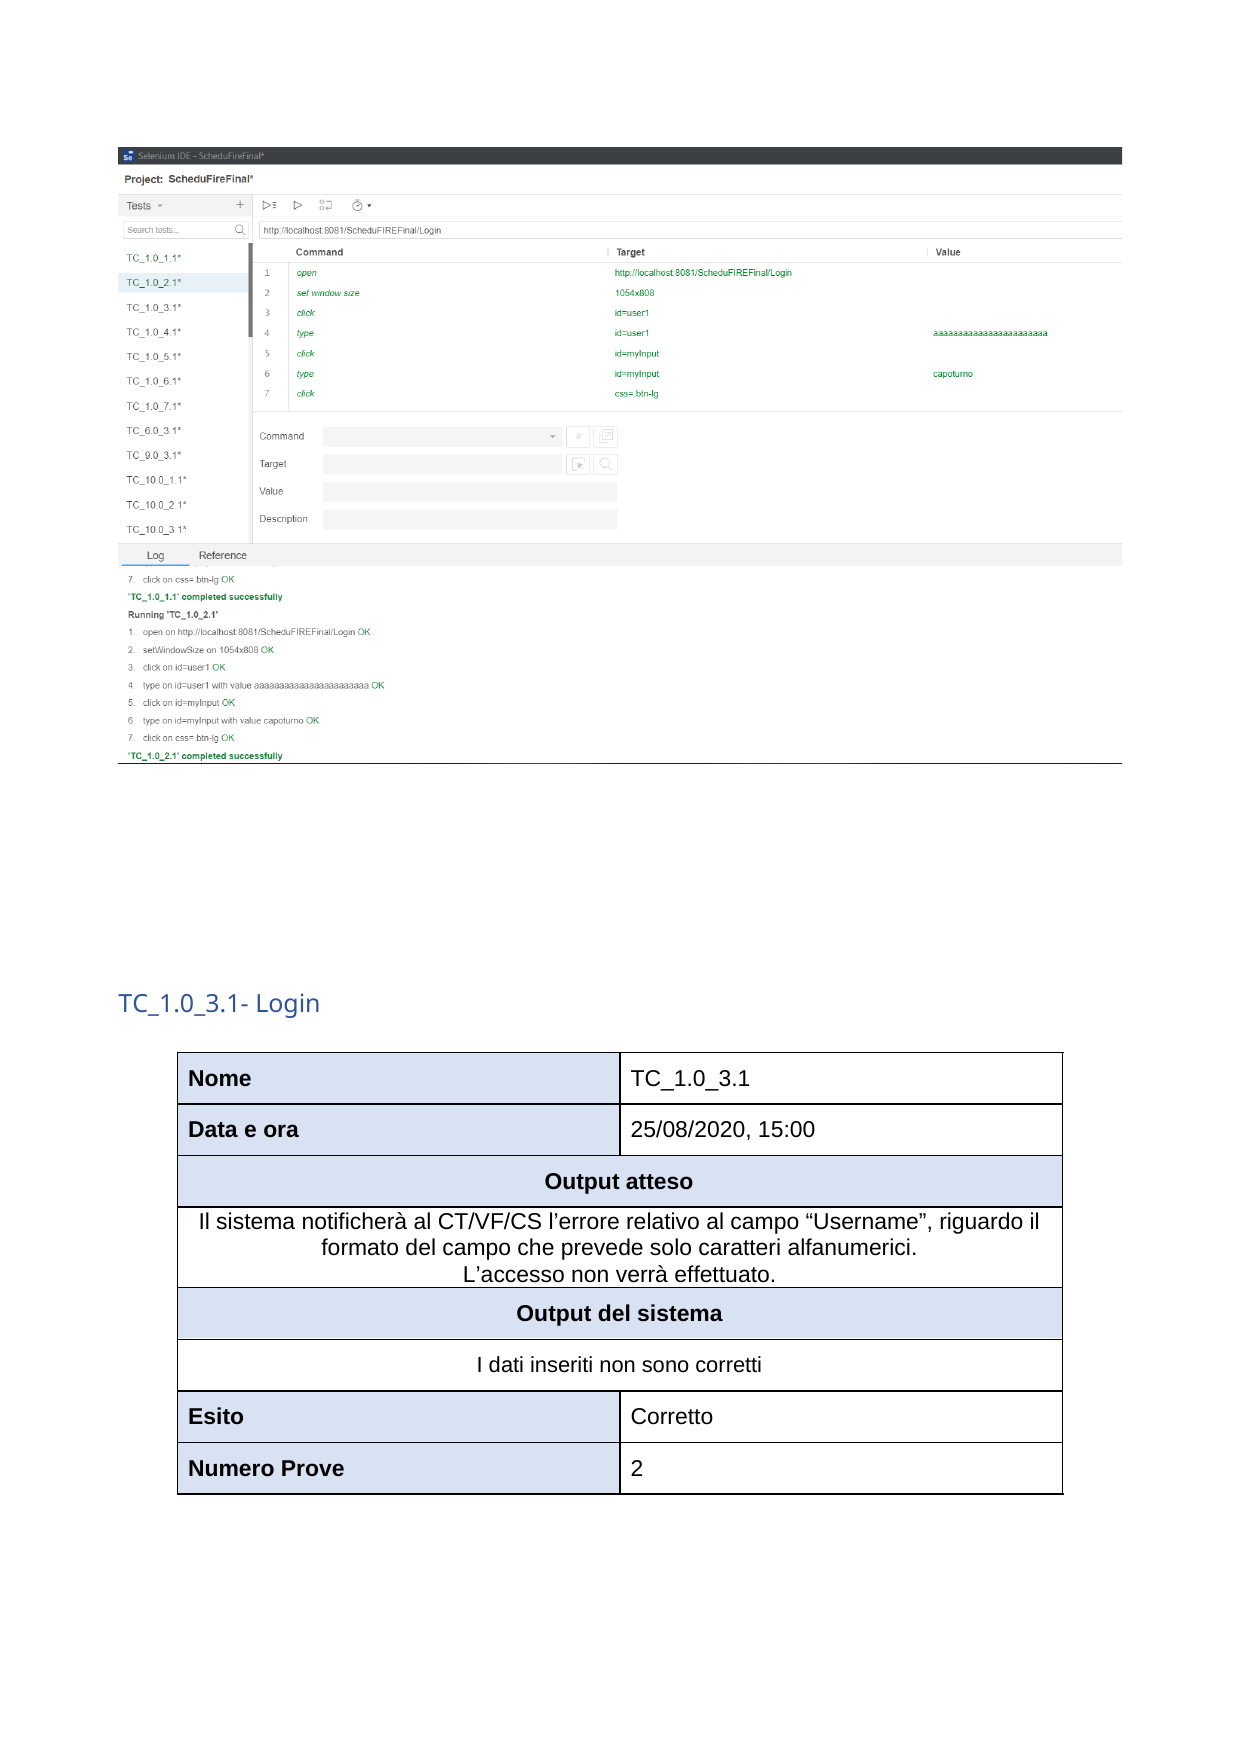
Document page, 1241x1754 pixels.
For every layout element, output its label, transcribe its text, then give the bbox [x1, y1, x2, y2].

table_cell Corretto [621, 1392, 1062, 1442]
table_cell Output del sistema [178, 1288, 1062, 1338]
table_cell Esito [178, 1392, 619, 1442]
table_cell Output atteso [178, 1156, 1062, 1206]
table_cell I dati inseriti non sono corretti [178, 1340, 1062, 1390]
table_cell Il sistema notificherà al CT/VF/CS l’errore relativo al campo “Username”, riguardo il formato del campo che prevede solo caratteri alfanumerici. L’accesso non verrà effettuato. [178, 1208, 1062, 1287]
table_cell Numero Prove [178, 1443, 619, 1493]
table_cell Data e ora [178, 1105, 619, 1155]
picture [118, 147, 1123, 764]
table_header TC_1.0_3.1 [621, 1053, 1062, 1103]
table_cell 2 [621, 1443, 1062, 1493]
subtitle TC_1.0_3.1- Login [118, 986, 1122, 1020]
table_header Nome [178, 1053, 619, 1103]
table_cell 25/08/2020, 15:00 [621, 1105, 1062, 1155]
